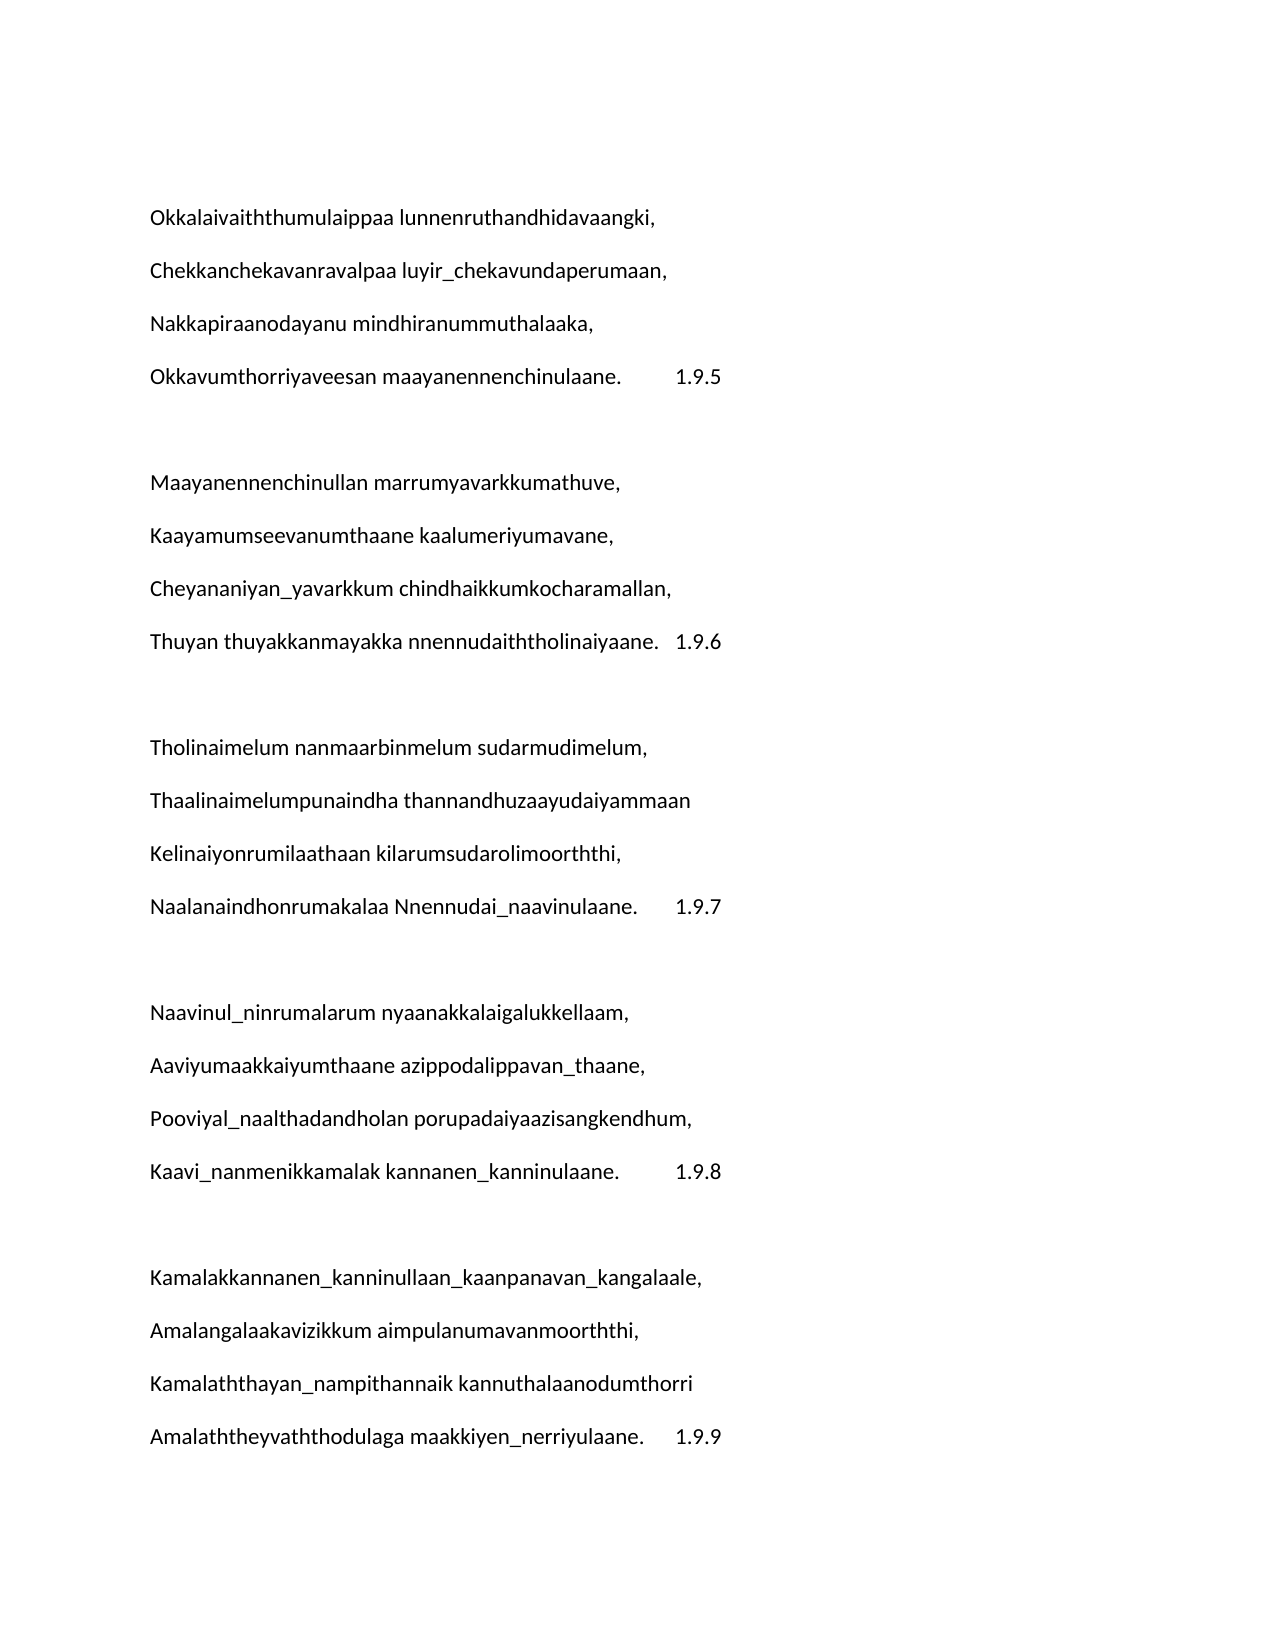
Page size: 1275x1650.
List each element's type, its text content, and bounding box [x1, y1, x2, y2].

text Amalangalaakavizikkum aimpulanumavanmoorththi, [150, 1316, 1125, 1344]
text Okkavumthorriyaveesan maayanennenchinulaane. 1.9.5 [150, 362, 1125, 390]
text Tholinaimelum nanmaarbinmelum sudarmudimelum, [150, 733, 1125, 761]
text Pooviyal_naalthadandholan porupadaiyaazisangkendhum, [150, 1104, 1125, 1132]
text Naavinul_ninrumalarum nyaanakkalaigalukkellaam, [150, 998, 1125, 1026]
text Kelinaiyonrumilaathaan kilarumsudarolimoorththi, [150, 839, 1125, 867]
text Kaayamumseevanumthaane kaalumeriyumavane, [150, 521, 1125, 549]
text Cheyananiyan_yavarkkum chindhaikkumkocharamallan, [150, 574, 1125, 602]
text Nakkapiraanodayanu mindhiranummuthalaaka, [150, 309, 1125, 337]
text Aaviyumaakkaiyumthaane azippodalippavan_thaane, [150, 1051, 1125, 1079]
text Kaavi_nanmenikkamalak kannanen_kanninulaane. 1.9.8 [150, 1157, 1125, 1185]
text Kamalaththayan_nampithannaik kannuthalaanodumthorri [150, 1369, 1125, 1397]
text Amalaththeyvaththodulaga maakkiyen_nerriyulaane. 1.9.9 [150, 1422, 1125, 1451]
text Maayanennenchinullan marrumyavarkkumathuve, [150, 468, 1125, 496]
text Okkalaivaiththumulaippaa lunnenruthandhidavaangki, [150, 203, 1125, 231]
text Chekkanchekavanravalpaa luyir_chekavundaperumaan, [150, 256, 1125, 284]
text Thaalinaimelumpunaindha thannandhuzaayudaiyammaan [150, 786, 1125, 814]
text Kamalakkannanen_kanninullaan_kaanpanavan_kangalaale, [150, 1263, 1125, 1291]
text Naalanaindhonrumakalaa Nnennudai_naavinulaane. 1.9.7 [150, 892, 1125, 920]
text Thuyan thuyakkanmayakka nnennudaiththolinaiyaane. 1.9.6 [150, 627, 1125, 655]
